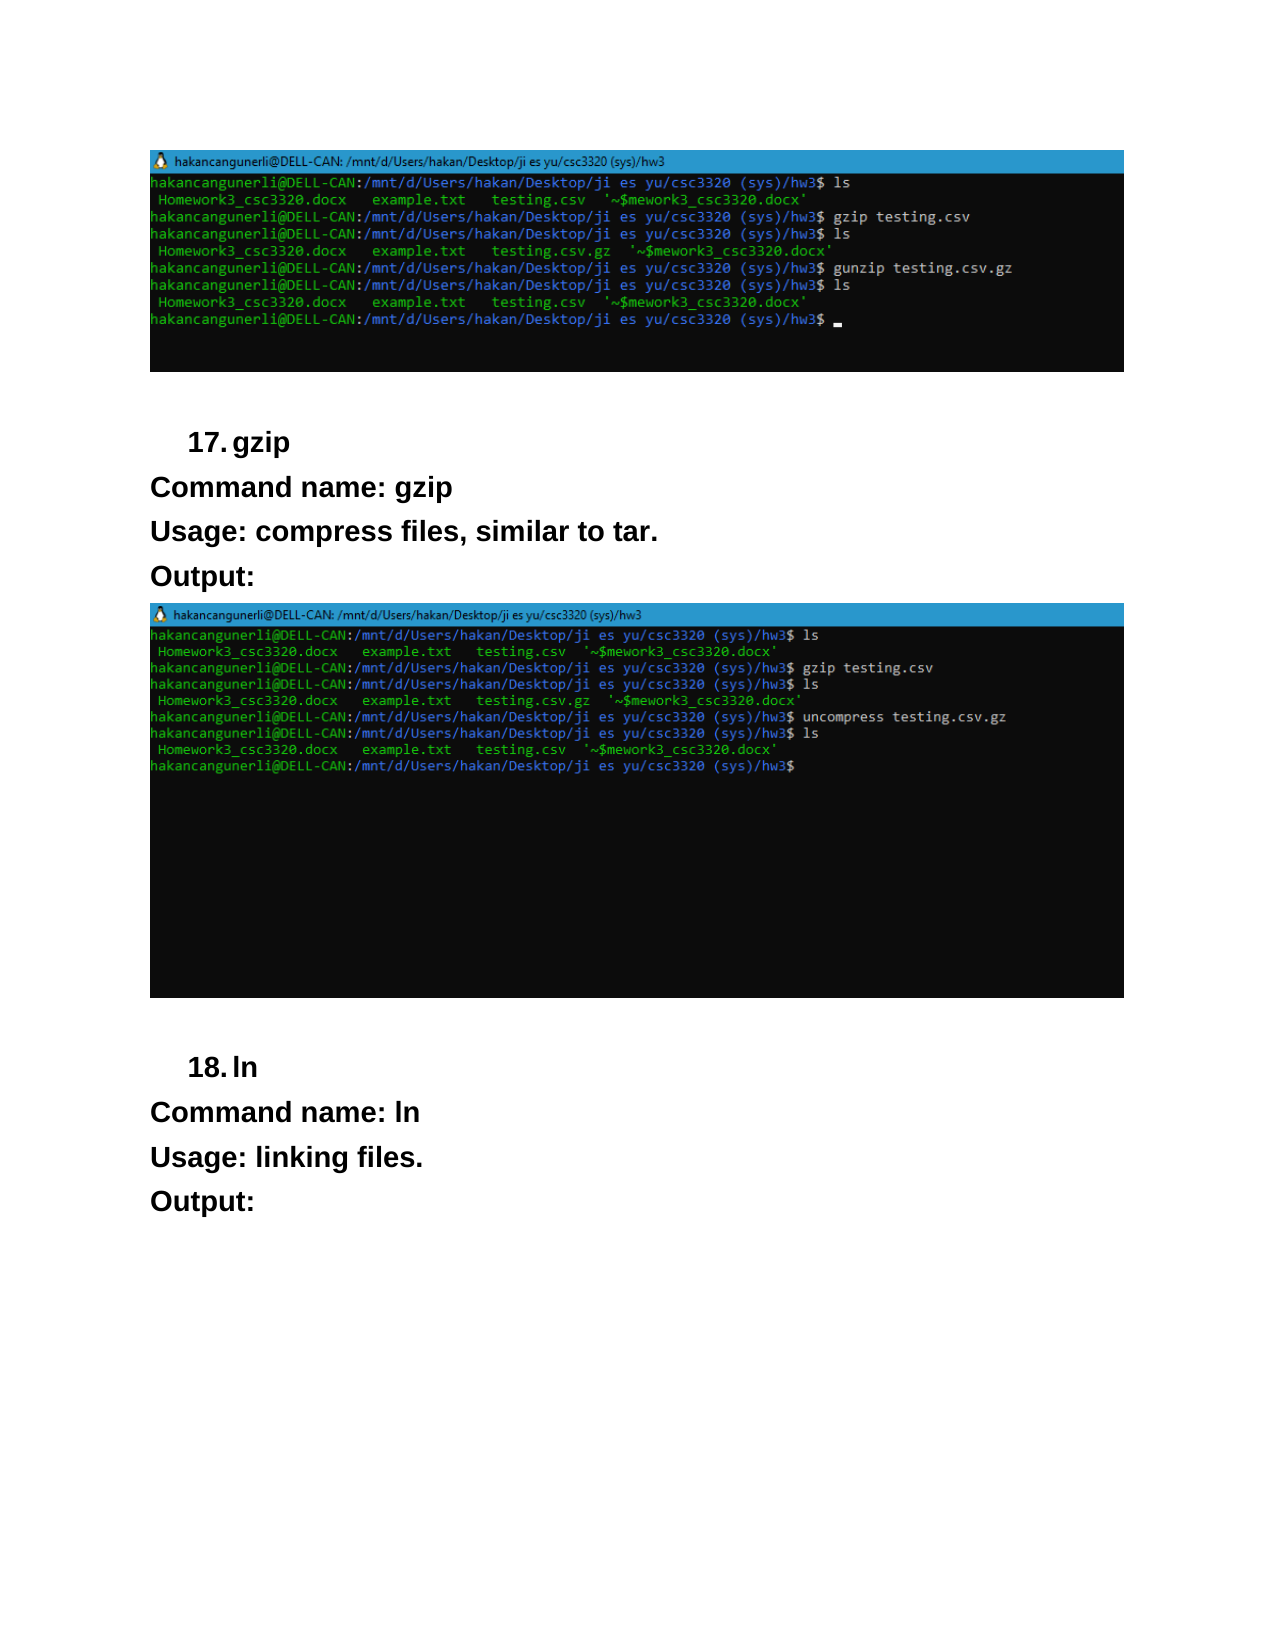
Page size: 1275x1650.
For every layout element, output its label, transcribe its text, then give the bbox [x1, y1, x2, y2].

picture [150, 150, 1124, 372]
picture [150, 603, 1124, 998]
text Command name: ln [150, 1095, 1089, 1128]
text Usage: linking files. [150, 1139, 1089, 1173]
text Usage: compress files, similar to tar. [150, 514, 1089, 548]
text Output: [150, 1184, 1089, 1218]
list gzip [187, 425, 1089, 459]
text Output: [150, 559, 1089, 593]
list ln [187, 1050, 1089, 1084]
text Command name: gzip [150, 470, 1089, 503]
